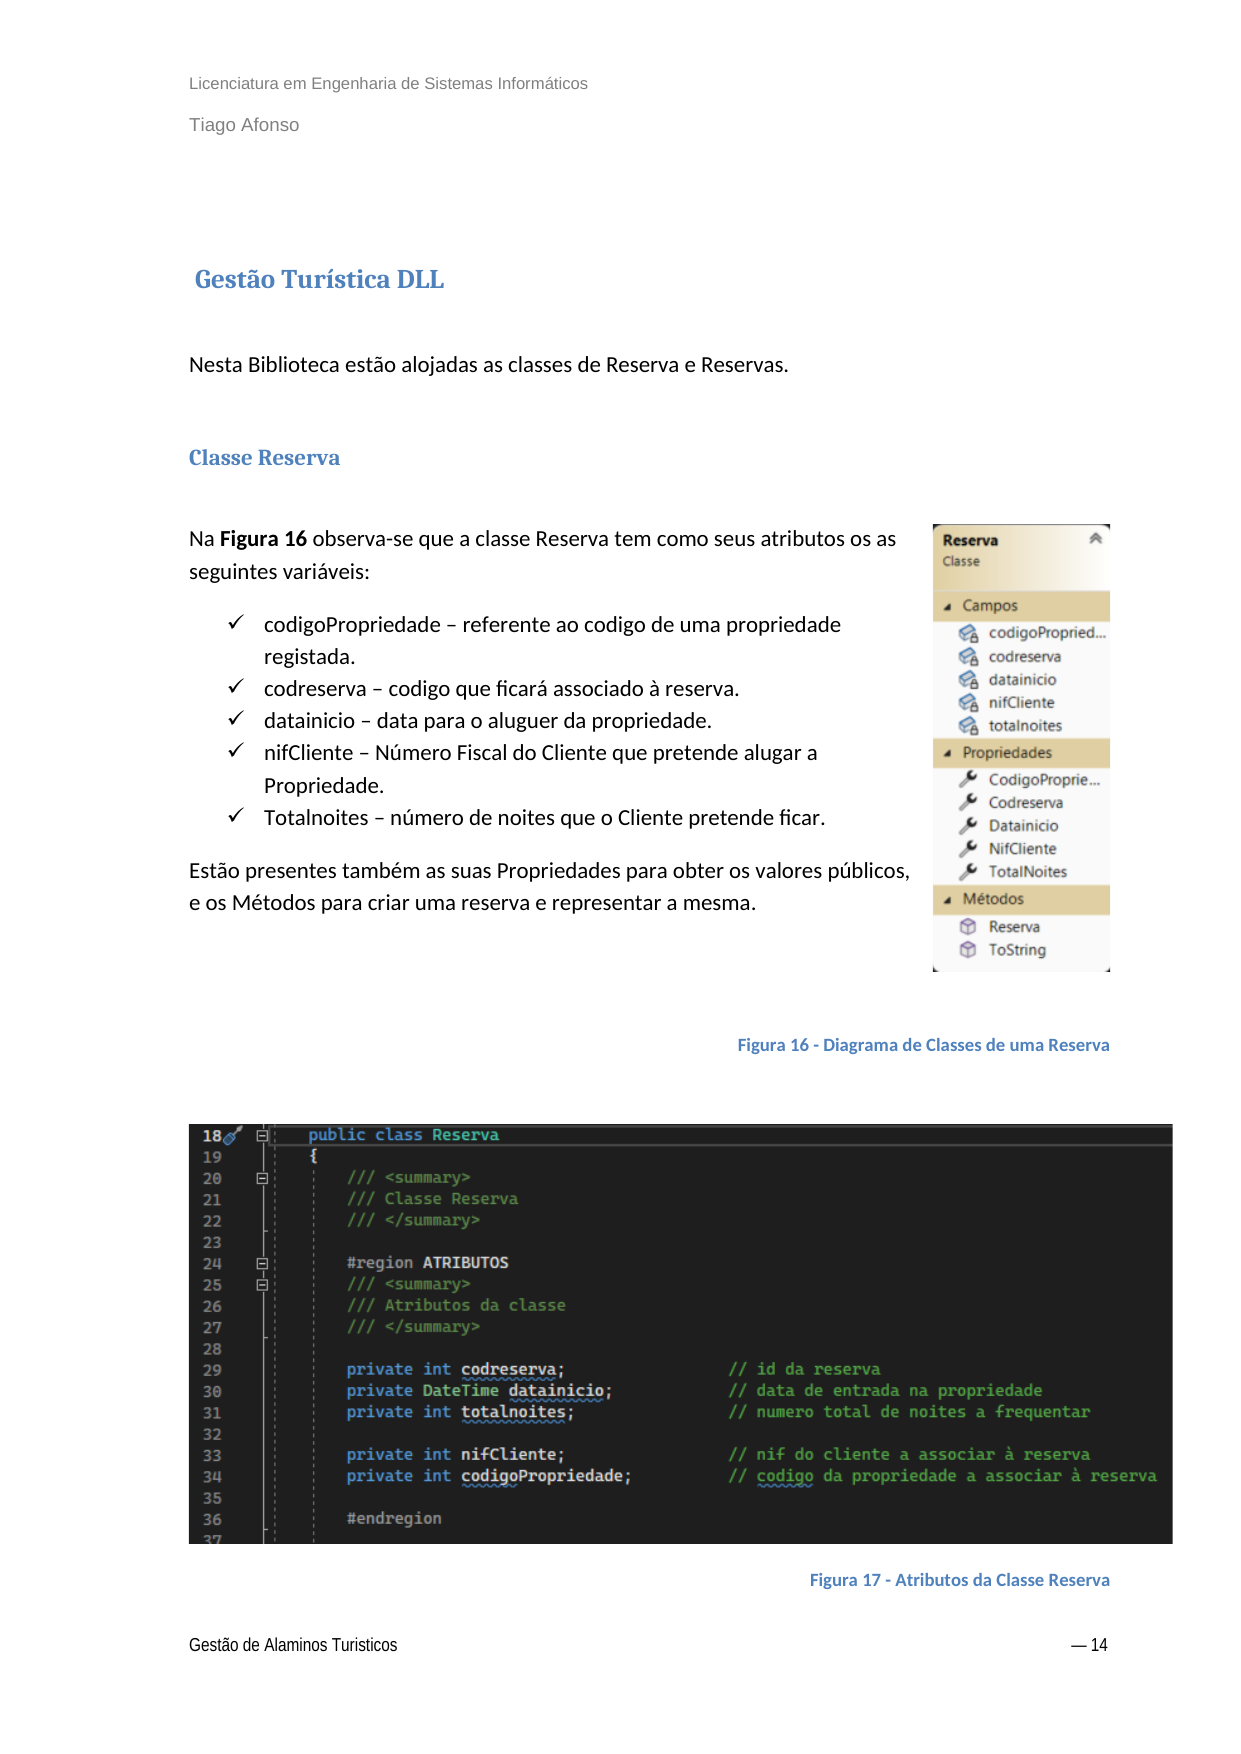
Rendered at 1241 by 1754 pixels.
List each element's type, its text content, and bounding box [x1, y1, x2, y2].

text Nesta Biblioteca estão alojadas as classes de Reserva e Reservas. [189, 350, 1110, 378]
subtitle Classe Reserva [189, 444, 1110, 471]
picture [932, 524, 1111, 972]
text Figura 17 - Atributos da Classe Reserva [189, 1568, 1110, 1591]
list codigoPropriedade – referente ao codigo de uma propriedade registada. [226, 610, 932, 670]
text Figura 16 - Diagrama de Classes de uma Reserva [189, 1033, 1110, 1056]
text Estão presentes também as suas Propriedades para obter os valores públicos, e os Métodos para criar uma reserva e representar a mesma. [189, 856, 1110, 1008]
subtitle Gestão Turística DLL [189, 264, 1110, 295]
list datainicio – data para o aluguer da propriedade. [226, 706, 932, 734]
text Na Figura 16 observa-se que a classe Reserva tem como seus atributos os as seguintes variáveis: [189, 524, 932, 585]
list nifCliente – Número Fiscal do Cliente que pretende alugar a Propriedade. [226, 738, 932, 799]
list codreserva – codigo que ficará associado à reserva. [226, 674, 932, 702]
list Totalnoites – número de noites que o Cliente pretende ficar. [226, 803, 932, 831]
picture [188, 1124, 1173, 1544]
